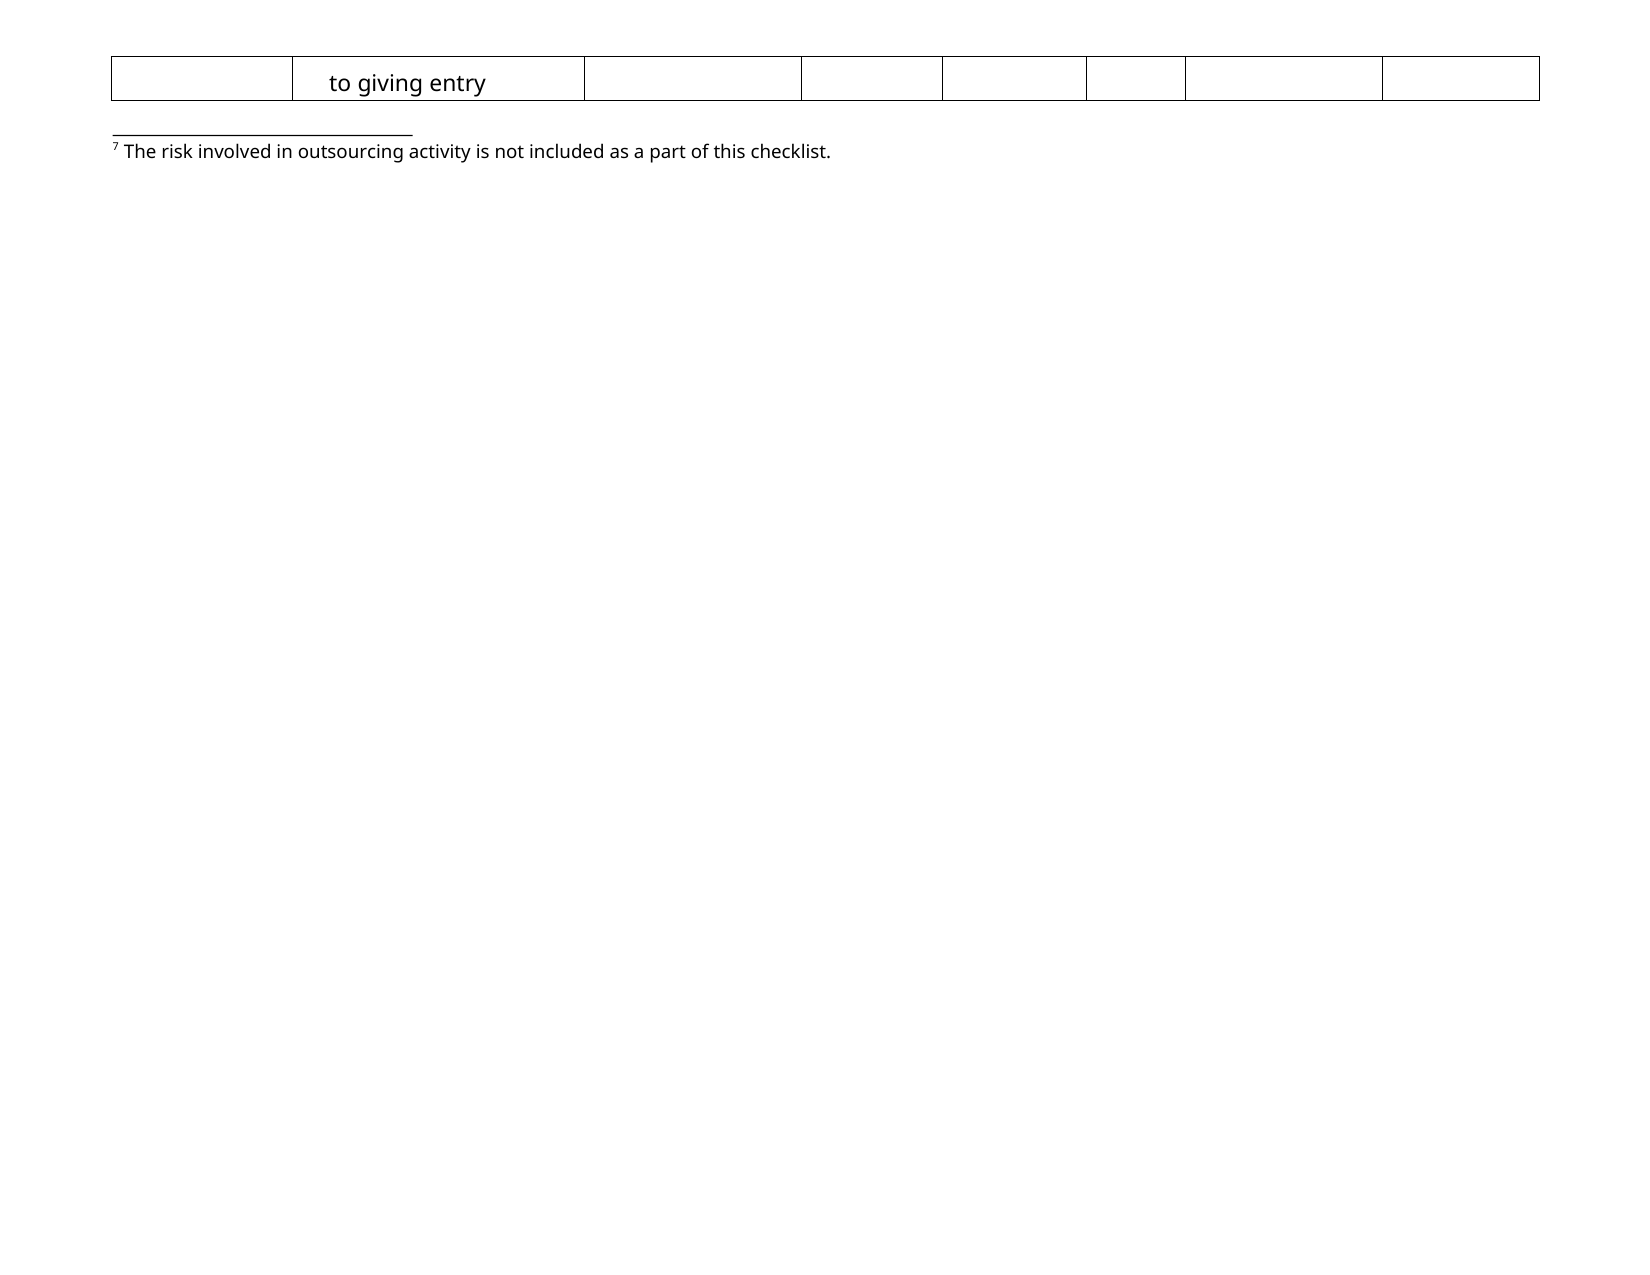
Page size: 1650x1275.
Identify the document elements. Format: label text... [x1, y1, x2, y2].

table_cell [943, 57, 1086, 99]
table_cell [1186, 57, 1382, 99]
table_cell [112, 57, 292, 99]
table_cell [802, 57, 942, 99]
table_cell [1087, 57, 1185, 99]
text 7 The risk involved in outsourcing activity is not included as a part of this checklist. [112, 139, 1550, 164]
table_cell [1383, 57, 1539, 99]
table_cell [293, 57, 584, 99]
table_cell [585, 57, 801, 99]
